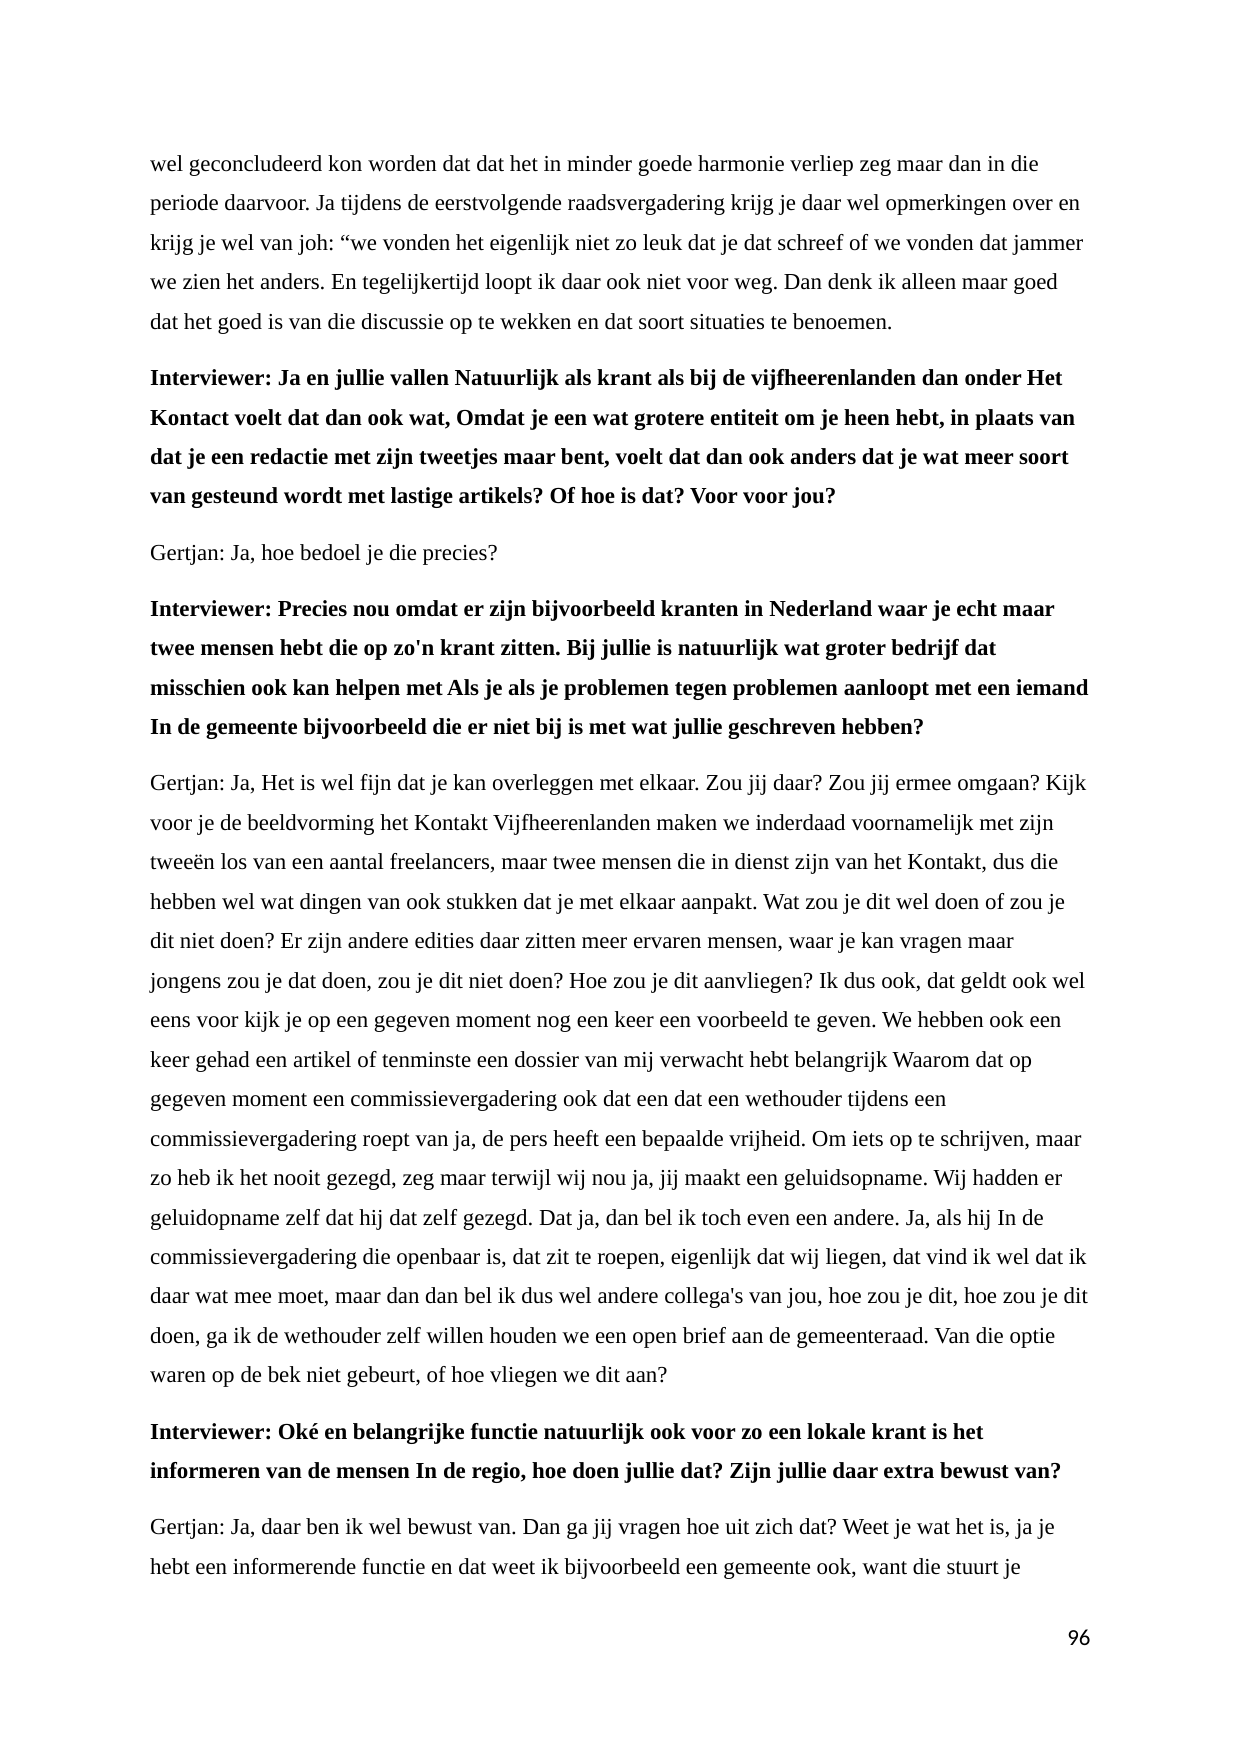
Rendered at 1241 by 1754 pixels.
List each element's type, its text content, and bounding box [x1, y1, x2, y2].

text Interviewer: Precies nou omdat er zijn bijvoorbeeld kranten in Nederland waar je echt maar twee mensen hebt die op zo'n krant zitten. Bij jullie is natuurlijk wat groter bedrijf dat misschien ook kan helpen met Als je als je problemen tegen problemen aanloopt met een iemand In de gemeente bijvoorbeeld die er niet bij is met wat jullie geschreven hebben? [150, 595, 1090, 739]
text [150, 1513, 1090, 1579]
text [150, 150, 1090, 334]
text Gertjan: Ja, hoe bedoel je die precies? [150, 539, 1090, 565]
text Interviewer: Ja en jullie vallen Natuurlijk als krant als bij de vijfheerenlanden dan onder Het Kontact voelt dat dan ook wat, Omdat je een wat grotere entiteit om je heen hebt, in plaats van dat je een redactie met zijn tweetjes maar bent, voelt dat dan ook anders dat je wat meer soort van gesteund wordt met lastige artikels? Of hoe is dat? Voor voor jou? [150, 364, 1090, 509]
text Gertjan: Ja, Het is wel fijn dat je kan overleggen met elkaar. Zou jij daar? Zou jij ermee omgaan? Kijk voor je de beeldvorming het Kontakt Vijfheerenlanden maken we inderdaad voornamelijk met zijn tweeën los van een aantal freelancers, maar twee mensen die in dienst zijn van het Kontakt, dus die hebben wel wat dingen van ook stukken dat je met elkaar aanpakt. Wat zou je dit wel doen of zou je dit niet doen? Er zijn andere edities daar zitten meer ervaren mensen, waar je kan vragen maar jongens zou je dat doen, zou je dit niet doen? Hoe zou je dit aanvliegen? Ik dus ook, dat geldt ook wel eens voor kijk je op een gegeven moment nog een keer een voorbeeld te geven. We hebben ook een keer gehad een artikel of tenminste een dossier van mij verwacht hebt belangrijk Waarom dat op gegeven moment een commissievergadering ook dat een dat een wethouder tijdens een commissievergadering roept van ja, de pers heeft een bepaalde vrijheid. Om iets op te schrijven, maar zo heb ik het nooit gezegd, zeg maar terwijl wij nou ja, jij maakt een geluidsopname. Wij hadden er geluidopname zelf dat hij dat zelf gezegd. Dat ja, dan bel ik toch even een andere. Ja, als hij In de commissievergadering die openbaar is, dat zit te roepen, eigenlijk dat wij liegen, dat vind ik wel dat ik daar wat mee moet, maar dan dan bel ik dus wel andere collega's van jou, hoe zou je dit, hoe zou je dit doen, ga ik de wethouder zelf willen houden we een open brief aan de gemeenteraad. Van die optie waren op de bek niet gebeurt, of hoe vliegen we dit aan? [150, 769, 1090, 1388]
text Interviewer: Oké en belangrijke functie natuurlijk ook voor zo een lokale krant is het informeren van de mensen In de regio, hoe doen jullie dat? Zijn jullie daar extra bewust van? [150, 1418, 1090, 1483]
